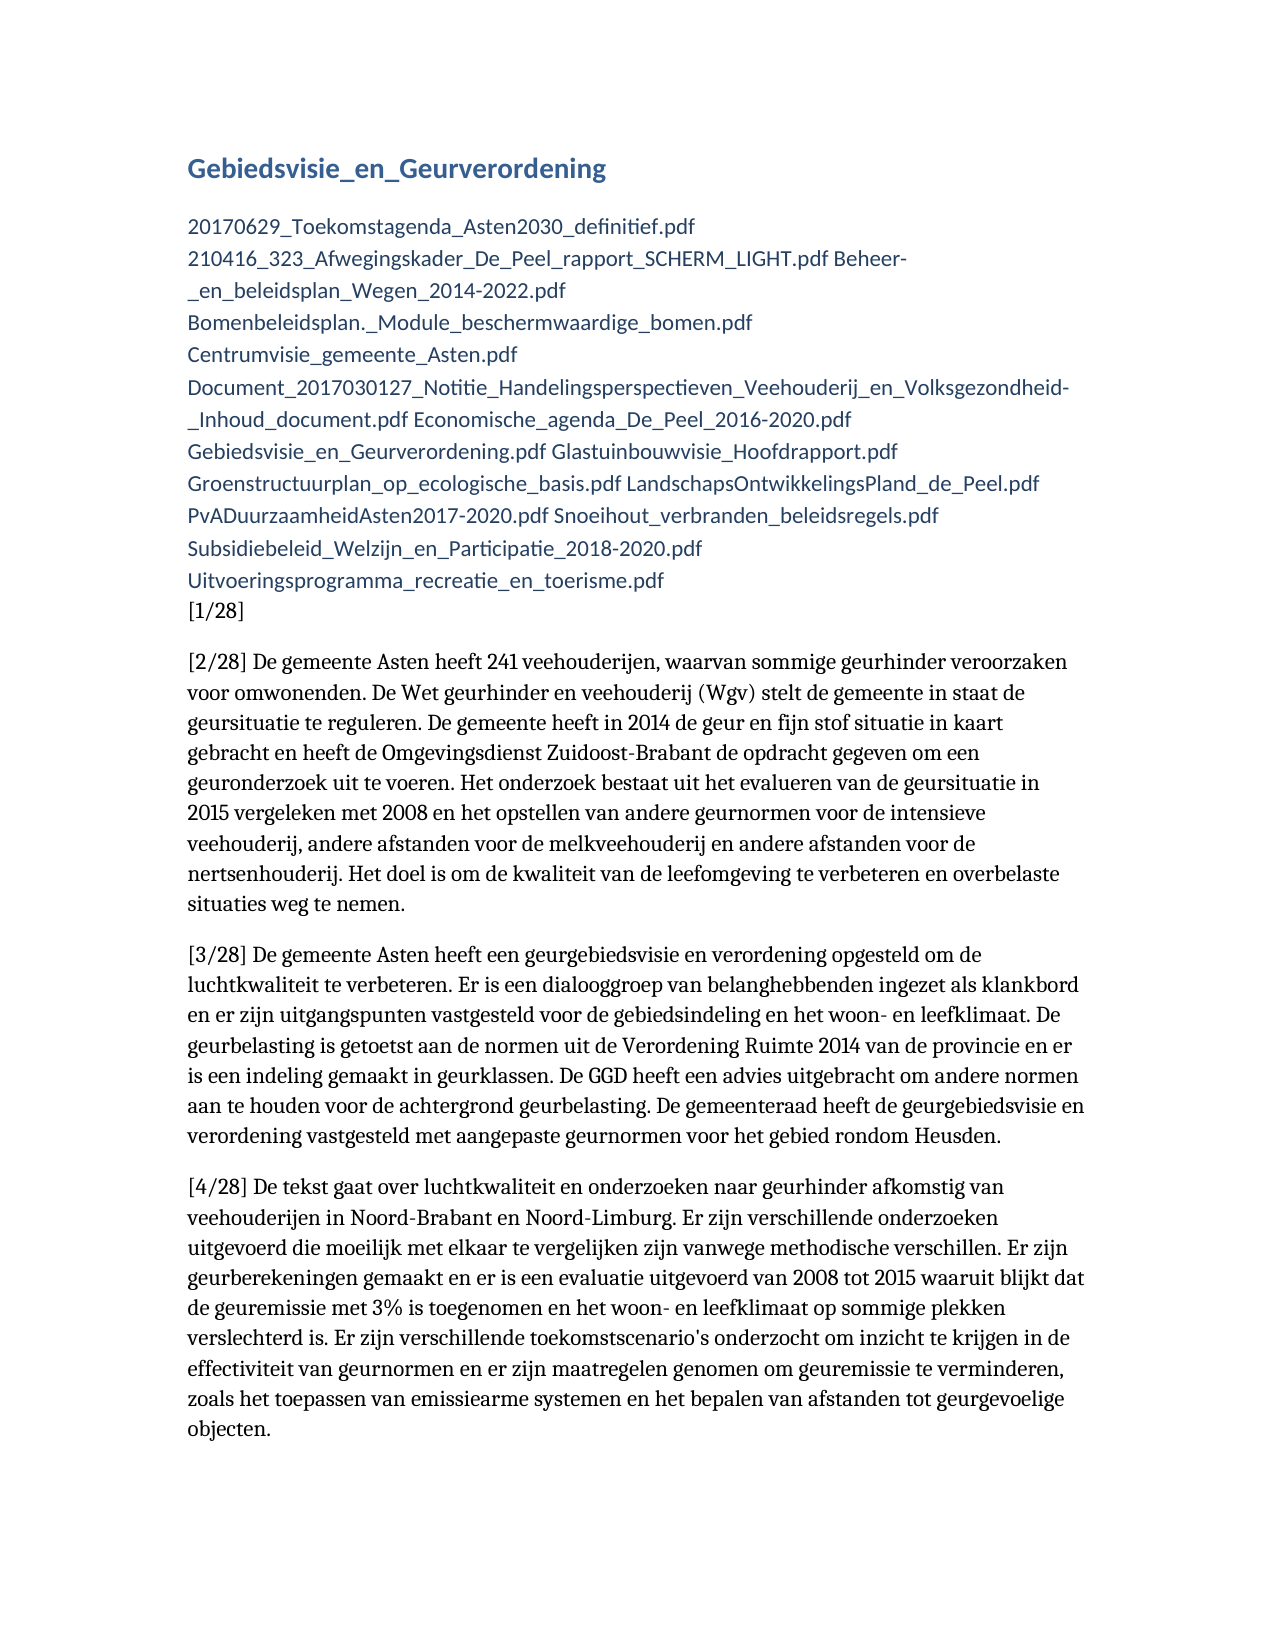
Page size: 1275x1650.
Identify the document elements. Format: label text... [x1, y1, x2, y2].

text [1/28] [187, 598, 1087, 624]
text [4/28] De tekst gaat over luchtkwaliteit en onderzoeken naar geurhinder afkomstig van veehouderijen in Noord-Brabant en Noord-Limburg. Er zijn verschillende onderzoeken uitgevoerd die moeilijk met elkaar te vergelijken zijn vanwege methodische verschillen. Er zijn geurberekeningen gemaakt en er is een evaluatie uitgevoerd van 2008 tot 2015 waaruit blijkt dat de geuremissie met 3% is toegenomen en het woon- en leefklimaat op sommige plekken verslechterd is. Er zijn verschillende toekomstscenario's onderzocht om inzicht te krijgen in de effectiviteit van geurnormen en er zijn maatregelen genomen om geuremissie te verminderen, zoals het toepassen van emissiearme systemen en het bepalen van afstanden tot geurgevoelige objecten. [187, 1174, 1087, 1442]
subtitle 20170629_Toekomstagenda_Asten2030_definitief.pdf 210416_323_Afwegingskader_De_Peel_rapport_SCHERM_LIGHT.pdf Beheer-_en_beleidsplan_Wegen_2014-2022.pdf Bomenbeleidsplan._Module_beschermwaardige_bomen.pdf Centrumvisie_gemeente_Asten.pdf Document_2017030127_Notitie_Handelingsperspectieven_Veehouderij_en_Volksgezondheid-_Inhoud_document.pdf Economische_agenda_De_Peel_2016-2020.pdf Gebiedsvisie_en_Geurverordening.pdf Glastuinbouwvisie_Hoofdrapport.pdf Groenstructuurplan_op_ecologische_basis.pdf LandschapsOntwikkelingsPland_de_Peel.pdf PvADuurzaamheidAsten2017-2020.pdf Snoeihout_verbranden_beleidsregels.pdf Subsidiebeleid_Welzijn_en_Participatie_2018-2020.pdf Uitvoeringsprogramma_recreatie_en_toerisme.pdf [187, 212, 1087, 594]
text [3/28] De gemeente Asten heeft een geurgebiedsvisie en verordening opgesteld om de luchtkwaliteit te verbeteren. Er is een dialooggroep van belanghebbenden ingezet als klankbord en er zijn uitgangspunten vastgesteld voor de gebiedsindeling en het woon- en leefklimaat. De geurbelasting is getoetst aan de normen uit de Verordening Ruimte 2014 van de provincie en er is een indeling gemaakt in geurklassen. De GGD heeft een advies uitgebracht om andere normen aan te houden voor de achtergrond geurbelasting. De gemeenteraad heeft de geurgebiedsvisie en verordening vastgesteld met aangepaste geurnormen voor het gebied rondom Heusden. [187, 942, 1087, 1149]
subtitle Gebiedsvisie_en_Geurverordening [187, 150, 1087, 186]
text [2/28] De gemeente Asten heeft 241 veehouderijen, waarvan sommige geurhinder veroorzaken voor omwonenden. De Wet geurhinder en veehouderij (Wgv) stelt de gemeente in staat de geursituatie te reguleren. De gemeente heeft in 2014 de geur en fijn stof situatie in kaart gebracht en heeft de Omgevingsdienst Zuidoost-Brabant de opdracht gegeven om een geuronderzoek uit te voeren. Het onderzoek bestaat uit het evalueren van de geursituatie in 2015 vergeleken met 2008 en het opstellen van andere geurnormen voor de intensieve veehouderij, andere afstanden voor de melkveehouderij en andere afstanden voor de nertsenhouderij. Het doel is om de kwaliteit van de leefomgeving te verbeteren en overbelaste situaties weg te nemen. [187, 649, 1087, 917]
